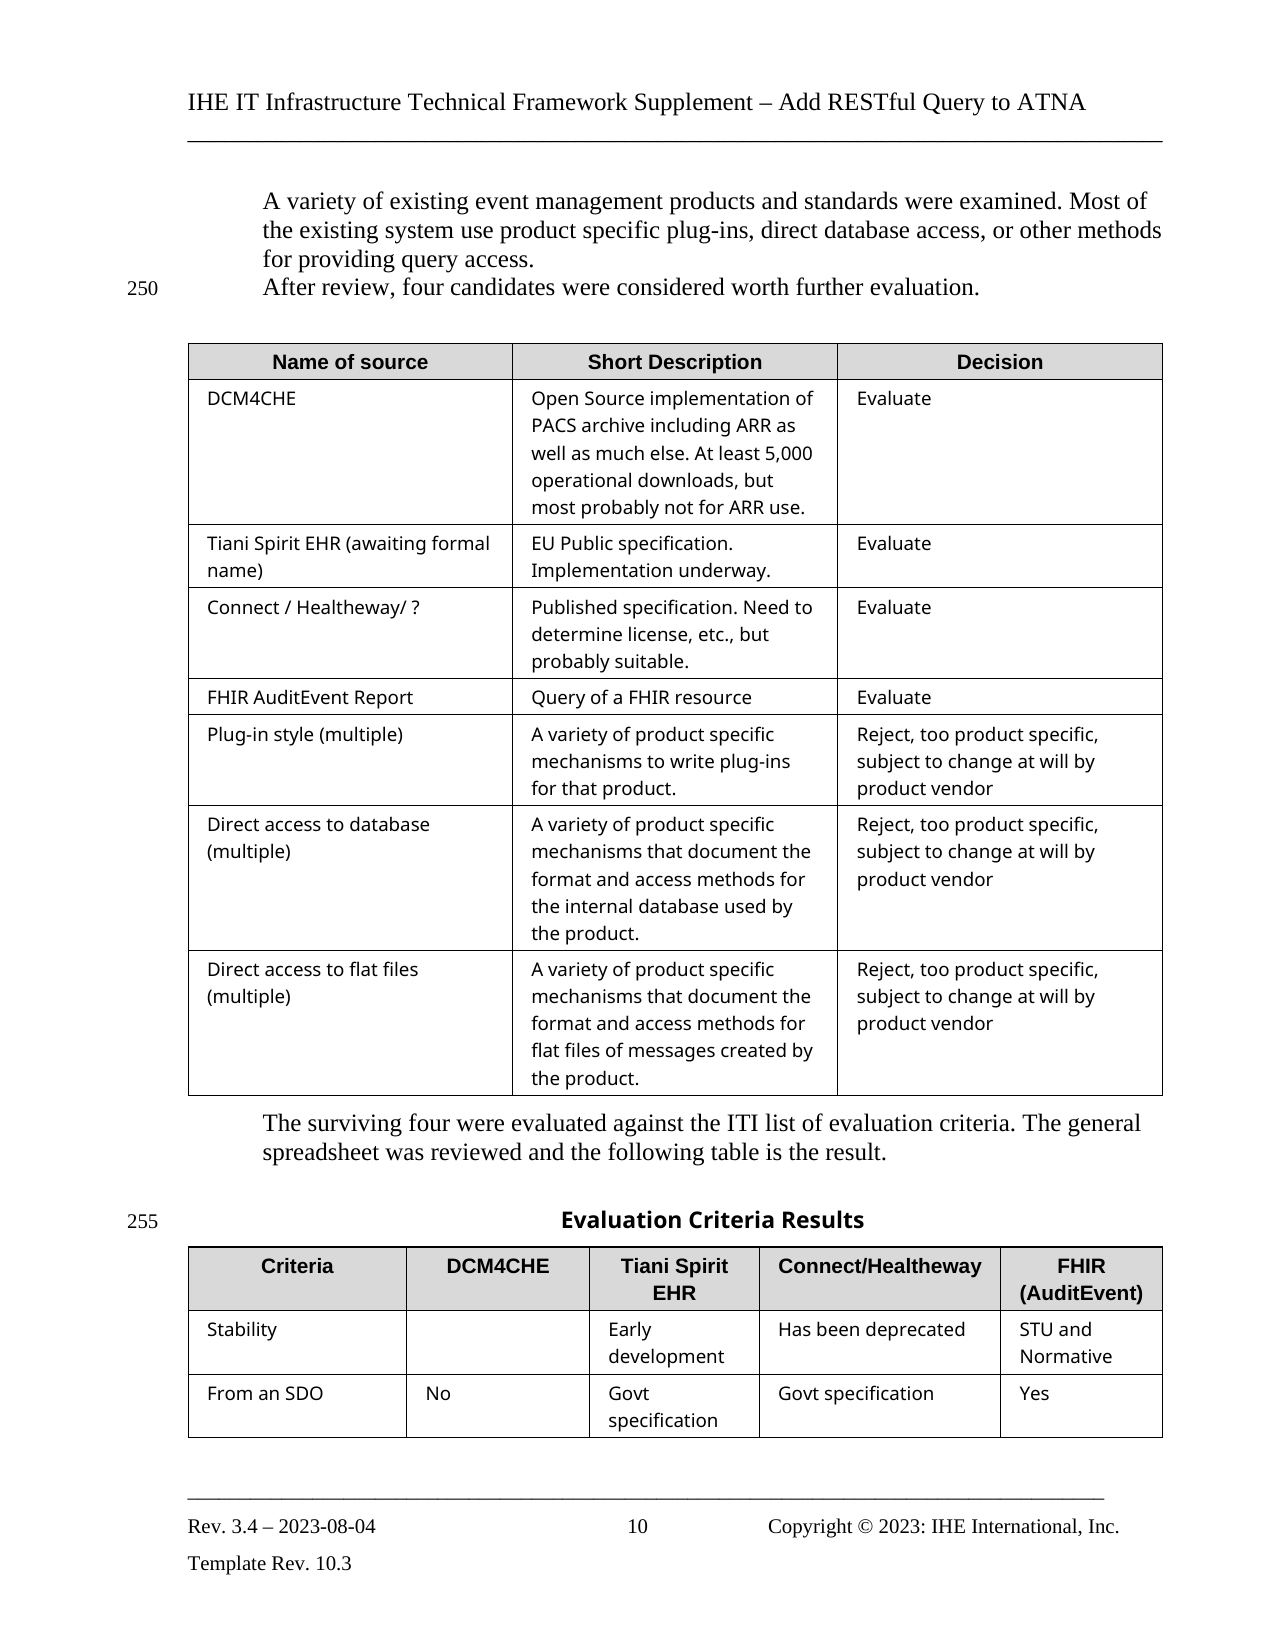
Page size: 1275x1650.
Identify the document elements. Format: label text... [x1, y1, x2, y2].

table_cell A variety of product specific mechanisms that document the format and access methods for the internal database used by the product. [513, 806, 837, 950]
table_cell Reject, too product specific, subject to change at will by product vendor [838, 951, 1162, 1094]
table_cell Evaluate [838, 588, 1162, 678]
table_cell Tiani Spirit EHR (awaiting formal name) [189, 525, 512, 587]
table_cell A variety of product specific mechanisms that document the format and access methods for flat files of messages created by the product. [513, 951, 837, 1094]
table_header DCM4CHE [407, 1248, 589, 1310]
table_cell Reject, too product specific, subject to change at will by product vendor [838, 806, 1162, 950]
table_cell Evaluate [838, 380, 1162, 524]
table_cell Reject, too product specific, subject to change at will by product vendor [838, 715, 1162, 805]
table_cell STU and Normative [1001, 1311, 1162, 1373]
table_cell Published specification. Need to determine license, etc., but probably suitable. [513, 588, 837, 678]
table_header FHIR (AuditEvent) [1001, 1248, 1162, 1310]
table_cell Evaluate [838, 525, 1162, 587]
table_header Criteria [189, 1248, 406, 1310]
list After review, four candidates were considered worth further evaluation. [262, 272, 1162, 301]
table_cell Plug-in style (multiple) [189, 715, 512, 805]
table_cell Has been deprecated [760, 1311, 1000, 1373]
table_cell From an SDO [189, 1375, 406, 1437]
table_header Connect/Healtheway [760, 1248, 1000, 1310]
table_cell Govt specification [590, 1375, 759, 1437]
table_cell A variety of product specific mechanisms to write plug-ins for that product. [513, 715, 837, 805]
table_cell Yes [1001, 1375, 1162, 1437]
table_cell Direct access to database (multiple) [189, 806, 512, 950]
table_cell [407, 1311, 589, 1373]
table_cell Direct access to flat files (multiple) [189, 951, 512, 1094]
table_cell Open Source implementation of PACS archive including ARR as well as much else. At least 5,000 operational downloads, but most probably not for ARR use. [513, 380, 837, 524]
table_cell DCM4CHE [189, 380, 512, 524]
table_cell Query of a FHIR resource [513, 679, 837, 714]
table_cell EU Public specification. Implementation underway. [513, 525, 837, 587]
table_cell Evaluate [838, 679, 1162, 714]
list The surviving four were evaluated against the ITI list of evaluation criteria. The general spreadsheet was reviewed and the following table is the result. [262, 1108, 1162, 1166]
table_cell Early development [590, 1311, 759, 1373]
table_header Tiani Spirit EHR [590, 1248, 759, 1310]
table_header Decision [838, 344, 1162, 379]
table_cell No [407, 1375, 589, 1437]
text Evaluation Criteria Results [262, 1207, 1162, 1234]
table_cell Govt specification [760, 1375, 1000, 1437]
list A variety of existing event management products and standards were examined. Most of the existing system use product specific plug-ins, direct database access, or other methods for providing query access. [262, 186, 1162, 272]
table_cell FHIR AuditEvent Report [189, 679, 512, 714]
table_cell Stability [189, 1311, 406, 1373]
table_cell Connect / Healtheway/ ? [189, 588, 512, 678]
table_header Name of source [189, 344, 512, 379]
table_header Short Description [513, 344, 837, 379]
